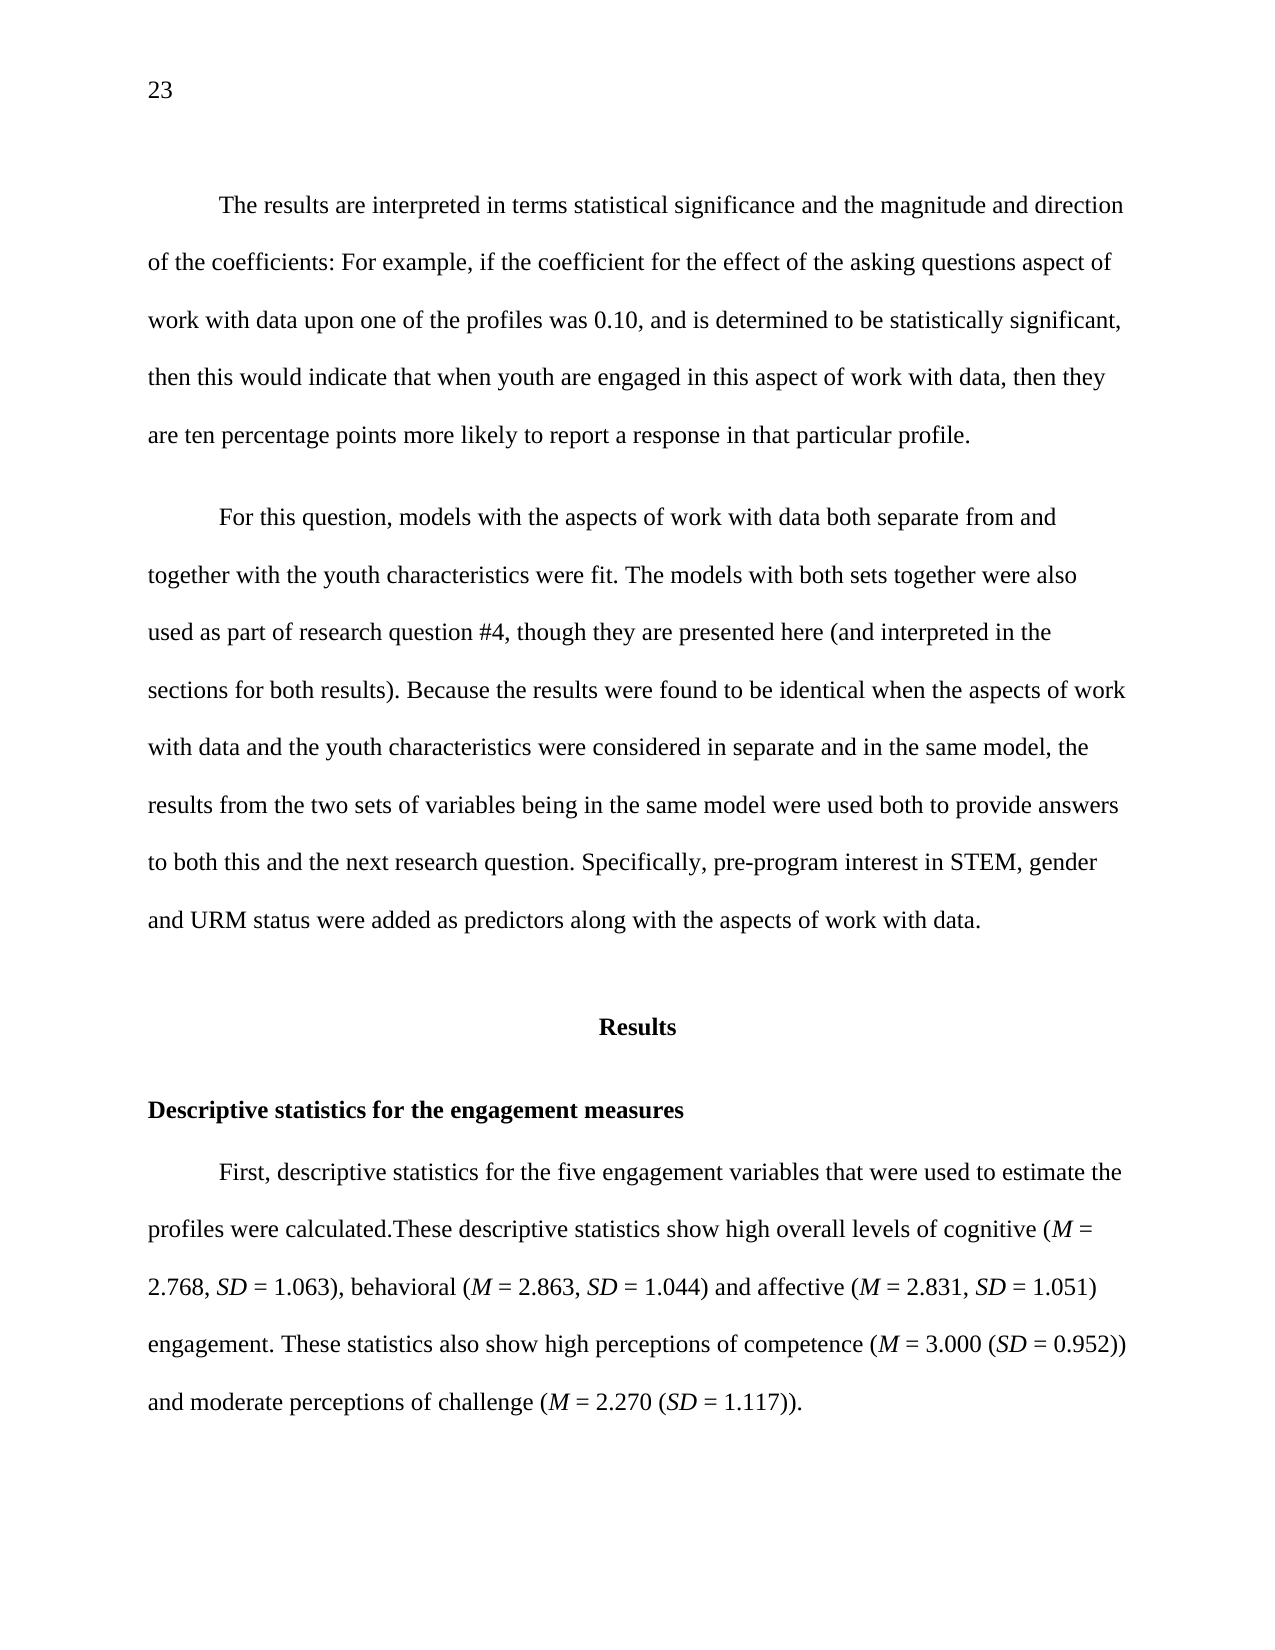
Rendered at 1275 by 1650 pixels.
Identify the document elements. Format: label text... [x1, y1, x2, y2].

subtitle Results [148, 1012, 1127, 1041]
text For this question, models with the aspects of work with data both separate from and together with the youth characteristics were fit. The models with both sets together were also used as part of research question #4, though they are presented here (and interpreted in the sections for both results). Because the results were found to be identical when the aspects of work with data and the youth characteristics were considered in separate and in the same model, the results from the two sets of variables being in the same model were used both to provide answers to both this and the next research question. Specifically, pre-program interest in STEM, gender and URM status were added as predictors along with the aspects of work with data. [148, 502, 1127, 934]
subtitle Descriptive statistics for the engagement measures [148, 1095, 1127, 1124]
text First, descriptive statistics for the five engagement variables that were used to estimate the profiles were calculated.These descriptive statistics show high overall levels of cognitive (M = 2.768, SD = 1.063), behavioral (M = 2.863, SD = 1.044) and affective (M = 2.831, SD = 1.051) engagement. These statistics also show high perceptions of competence (M = 3.000 (SD = 0.952)) and moderate perceptions of challenge (M = 2.270 (SD = 1.117)). [148, 1157, 1127, 1416]
text The results are interpreted in terms statistical significance and the magnitude and direction of the coefficients: For example, if the coefficient for the effect of the asking questions aspect of work with data upon one of the profiles was 0.10, and is determined to be statistically significant, then this would indicate that when youth are engaged in this aspect of work with data, then they are ten percentage points more likely to report a response in that particular profile. [148, 190, 1127, 449]
